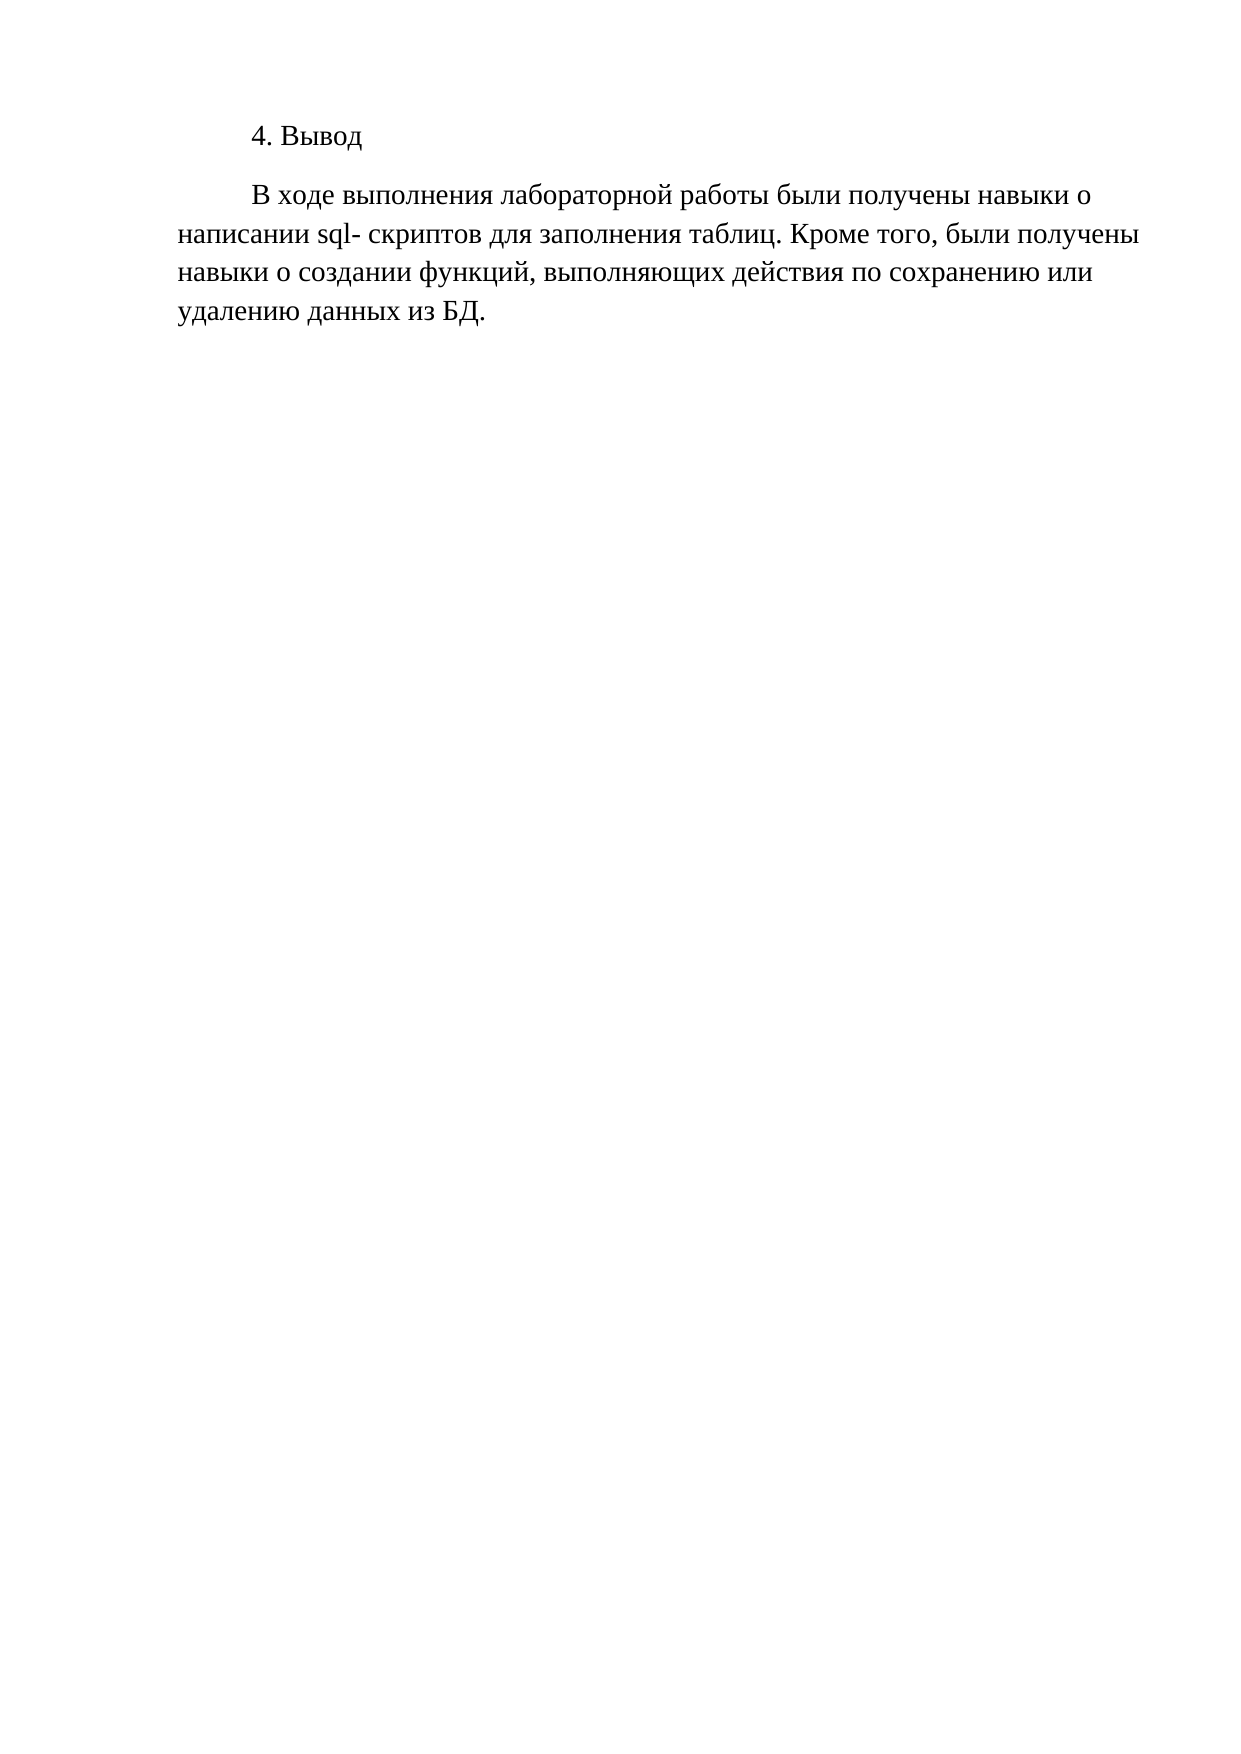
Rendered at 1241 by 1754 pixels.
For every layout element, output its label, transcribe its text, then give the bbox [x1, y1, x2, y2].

text В ходе выполнения лабораторной работы были получены навыки о написании sql- скриптов для заполнения таблиц. Кроме того, были получены навыки о создании функций, выполняющих действия по сохранению или удалению данных из БД. [177, 177, 1152, 327]
text 4. Вывод [177, 118, 1152, 152]
